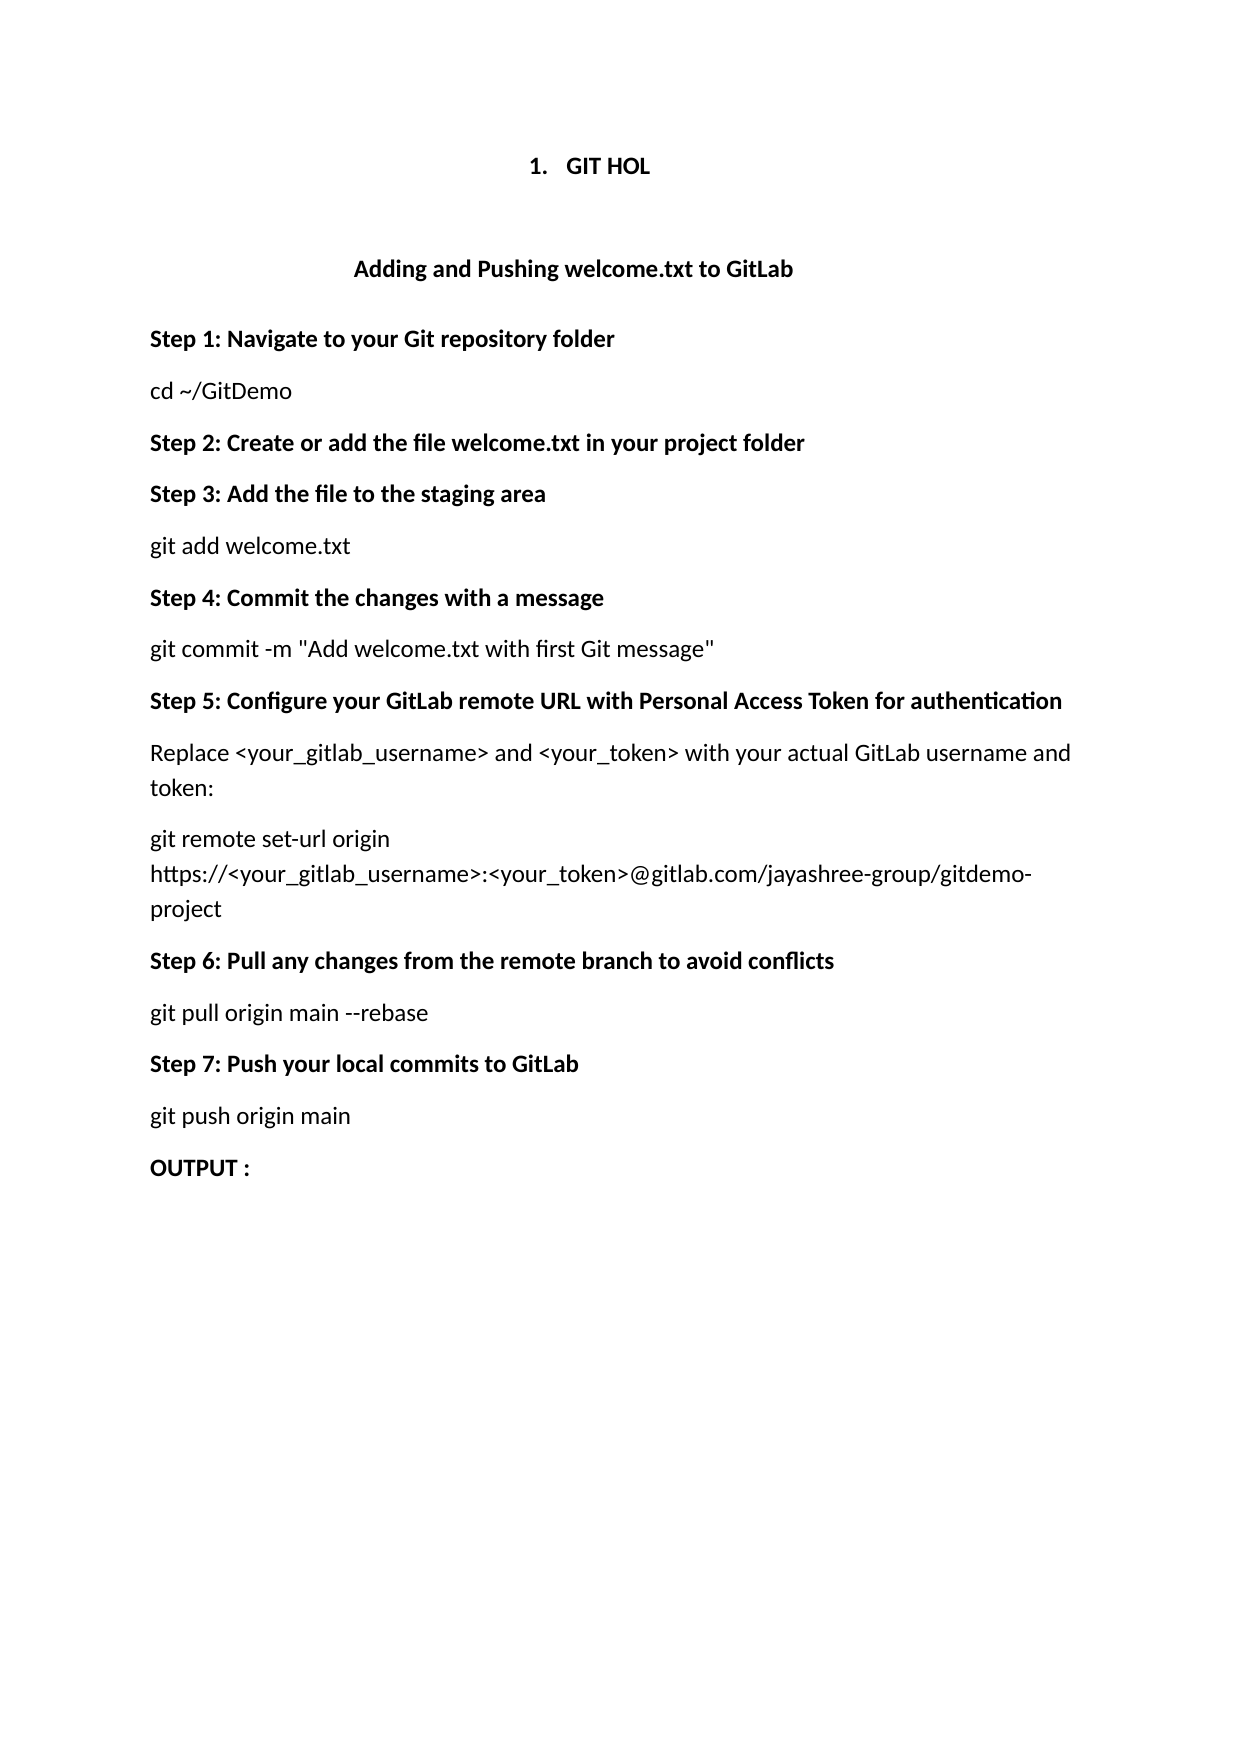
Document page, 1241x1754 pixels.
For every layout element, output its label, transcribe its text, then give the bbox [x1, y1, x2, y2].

text cd ~/GitDemo [150, 375, 1090, 406]
text OUTPUT : [150, 1152, 1090, 1182]
text git pull origin main --rebase [150, 997, 1090, 1027]
text Adding and Pushing welcome.txt to GitLab Step 1: Navigate to your Git repository folder [150, 253, 1090, 354]
text Step 4: Commit the changes with a message [150, 582, 1090, 612]
text Step 3: Add the file to the staging area [150, 478, 1090, 509]
text Step 5: Configure your GitLab remote URL with Personal Access Token for authentication [150, 685, 1090, 716]
text git remote set-url origin https://<your_gitlab_username>:<your_token>@gitlab.com/jayashree-group/gitdemo-project [150, 823, 1090, 924]
text git add welcome.txt [150, 530, 1090, 561]
text Replace <your_gitlab_username> and <your_token> with your actual GitLab username and token: [150, 737, 1090, 802]
text Step 7: Push your local commits to GitLab [150, 1048, 1090, 1079]
text git commit -m "Add welcome.txt with first Git message" [150, 633, 1090, 664]
text Step 2: Create or add the file welcome.txt in your project folder [150, 427, 1090, 457]
text Step 6: Pull any changes from the remote branch to avoid conflicts [150, 945, 1090, 976]
list GIT HOL [529, 150, 1090, 181]
text git push origin main [150, 1100, 1090, 1131]
